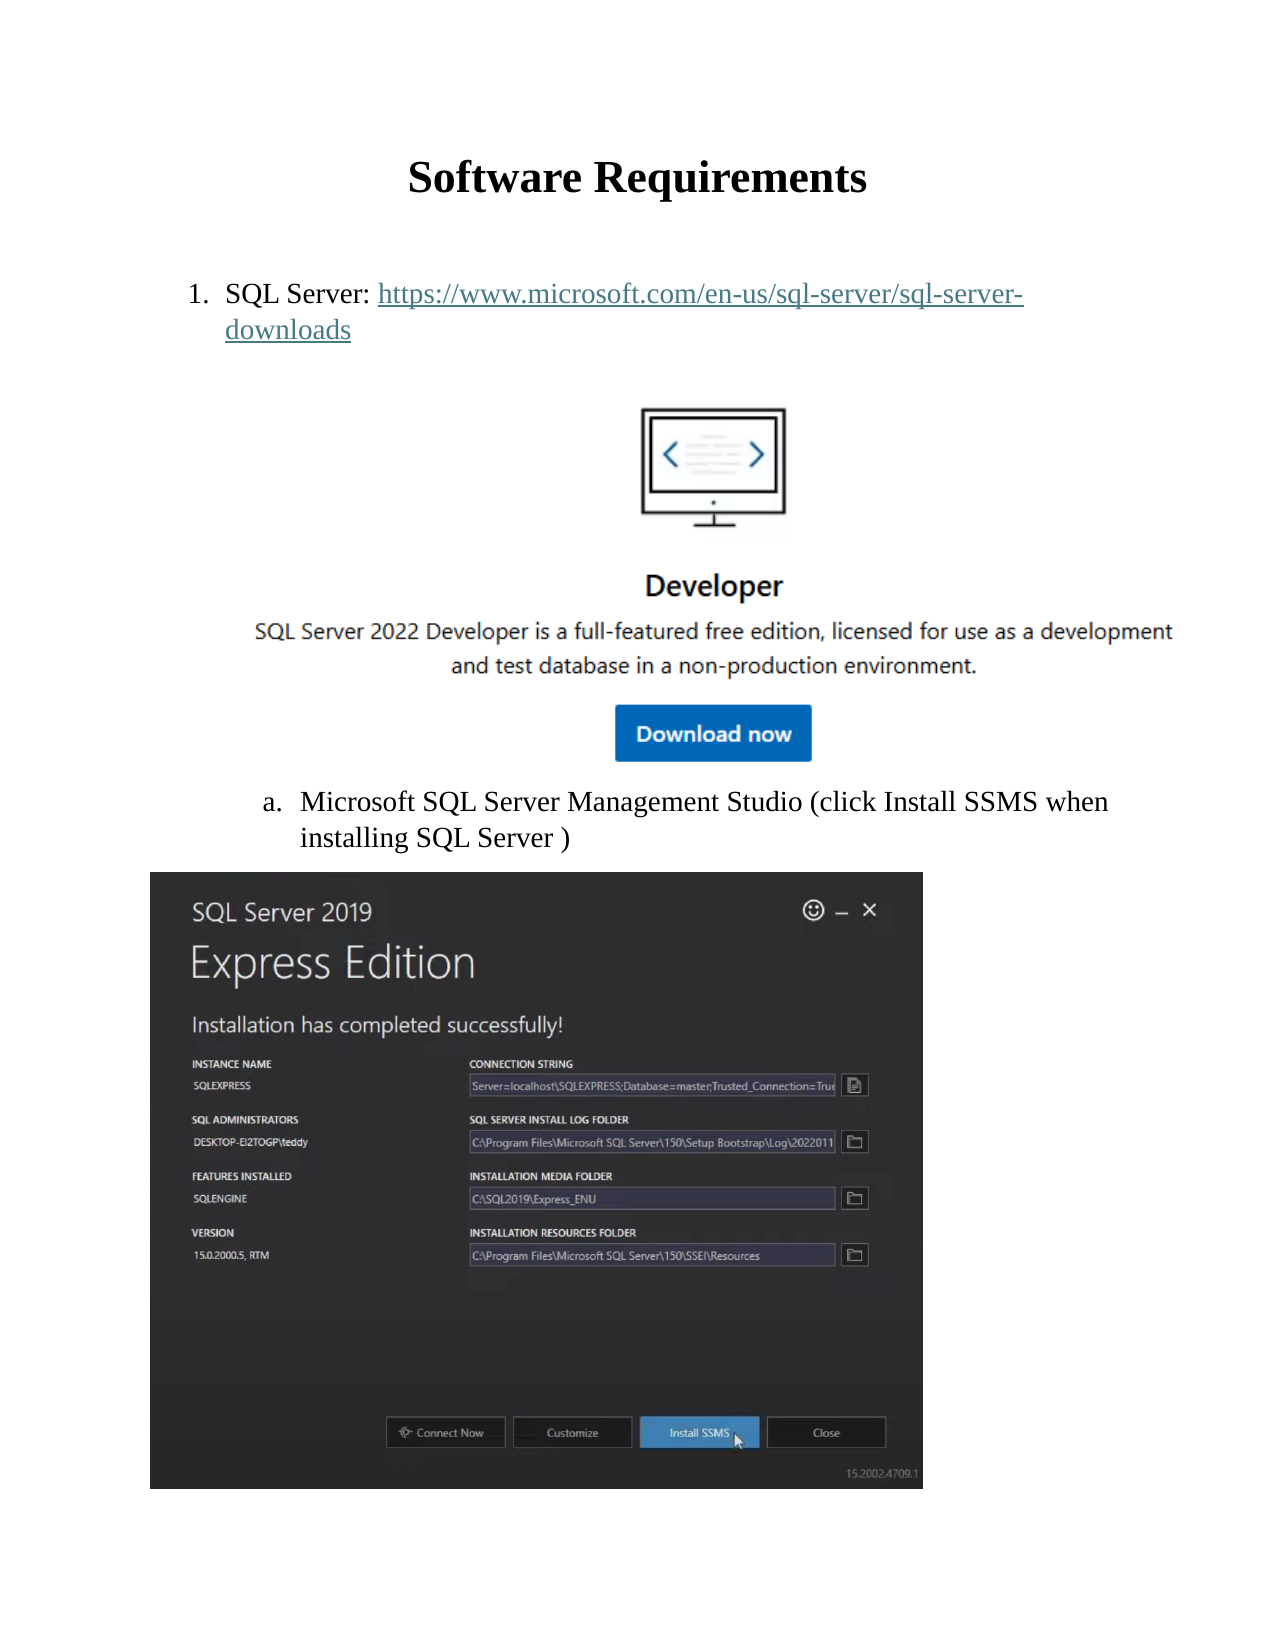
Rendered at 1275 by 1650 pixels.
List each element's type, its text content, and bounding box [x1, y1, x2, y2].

picture [225, 348, 1200, 782]
picture [150, 872, 923, 1489]
list Microsoft SQL Server Management Studio (click Install SSMS when installing SQL Server ) [262, 784, 1125, 853]
list SQL Server: https://www.microsoft.com/en-us/sql-server/sql-server-downloads [187, 276, 1125, 346]
text Software Requirements [150, 150, 1125, 203]
